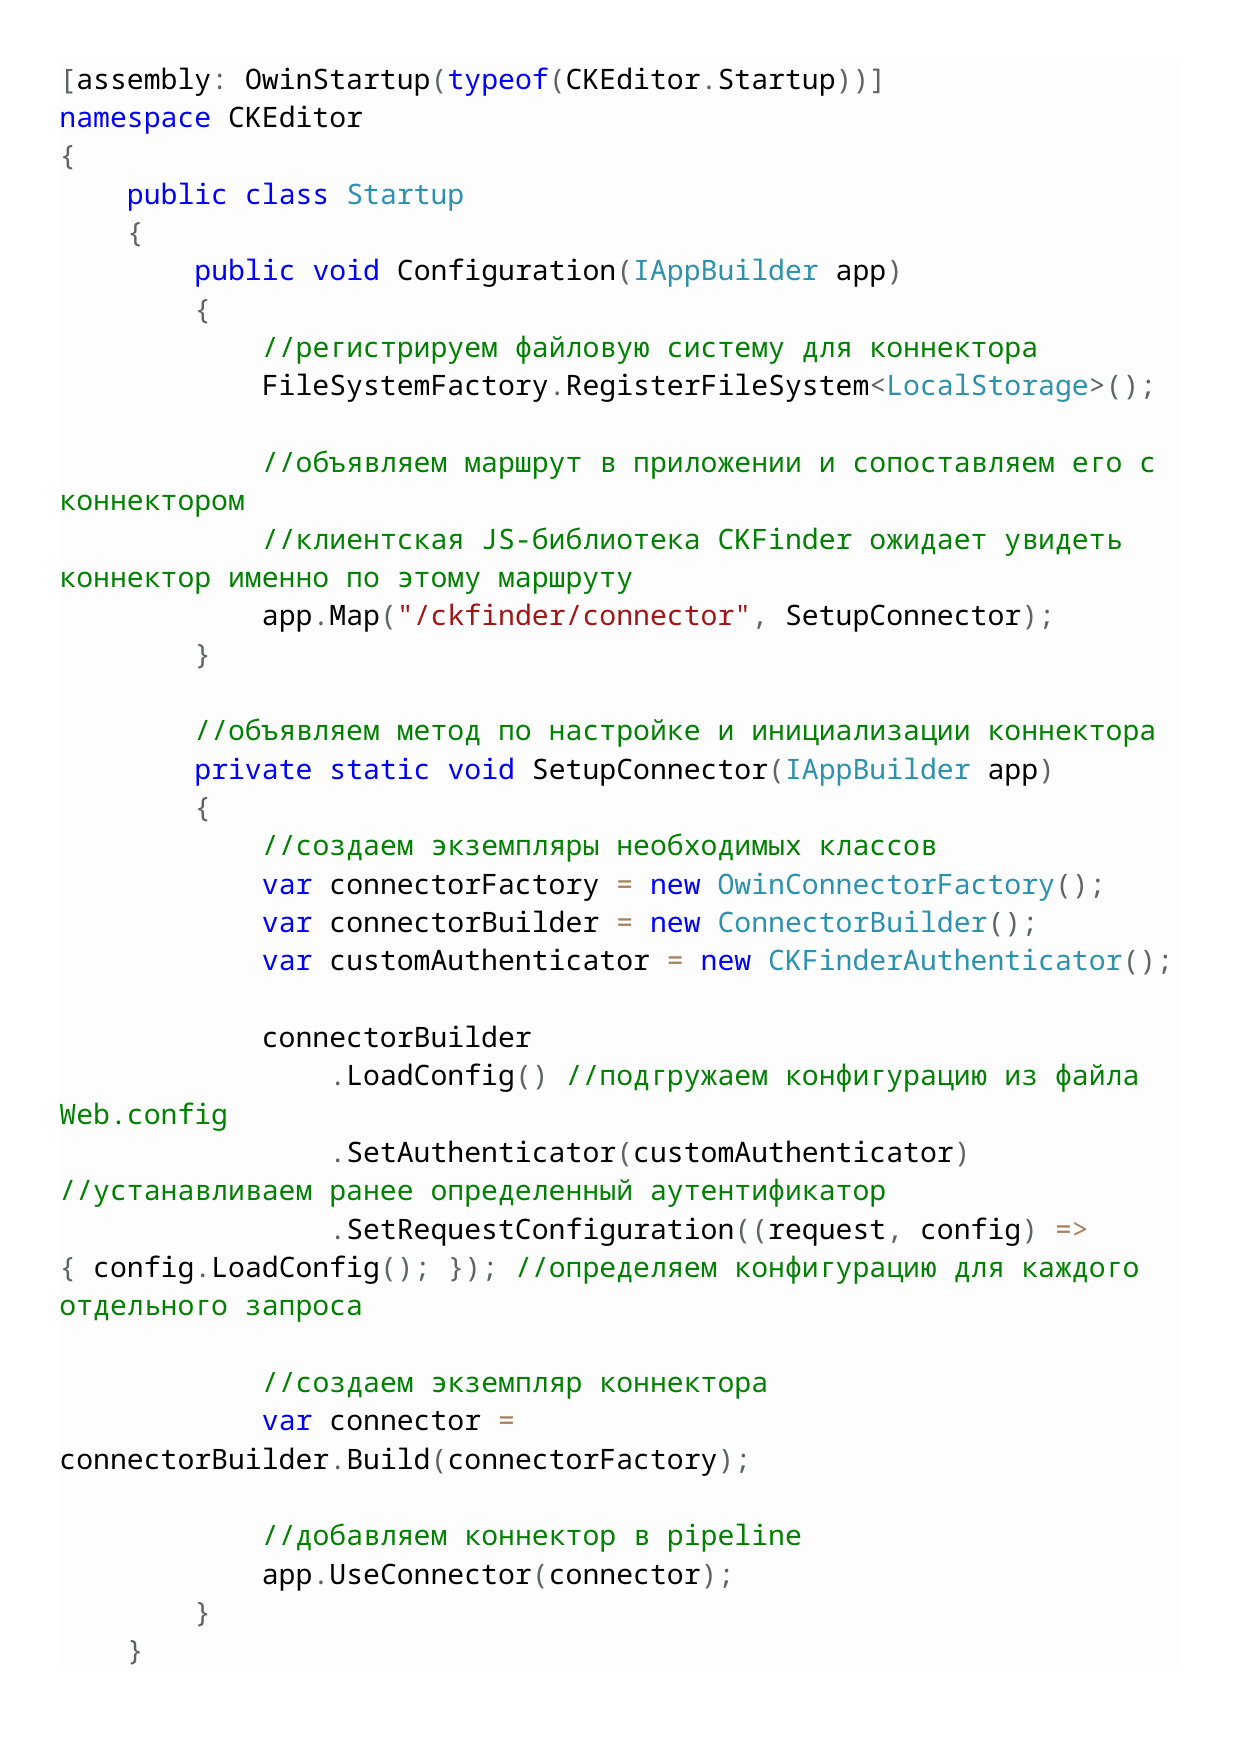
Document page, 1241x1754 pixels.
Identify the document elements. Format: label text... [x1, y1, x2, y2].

text .SetRequestConfiguration((request, config) => { config.LoadConfig(); }); //определяем конфигурацию для каждого отдельного запроса [59, 1209, 1181, 1324]
text { [59, 787, 1181, 826]
text //клиентская JS-библиотека CKFinder ожидает увидеть коннектор именно по этому маршруту [59, 519, 1181, 596]
text .SetAuthenticator(customAuthenticator) //устанавливаем ранее определенный аутентификатор [59, 1132, 1181, 1209]
text //создаем экземпляр коннектора [59, 1362, 1181, 1401]
text //объявляем метод по настройке и инициализации коннектора [59, 711, 1181, 749]
text app.Map("/ckfinder/connector", SetupConnector); [59, 596, 1181, 634]
text //объявляем маршрут в приложении и сопоставляем его с коннектором [59, 442, 1181, 519]
text [assembly: OwinStartup(typeof(CKEditor.Startup))] [59, 59, 1181, 97]
text FileSystemFactory.RegisterFileSystem<LocalStorage>(); [59, 366, 1181, 404]
text } [59, 634, 1181, 672]
text app.UseConnector(connector); [59, 1554, 1181, 1592]
text { [59, 289, 1181, 327]
text var connectorBuilder = new ConnectorBuilder(); [59, 902, 1181, 941]
text { [59, 212, 1181, 251]
text namespace CKEditor [59, 97, 1181, 136]
text public class Startup [59, 174, 1181, 212]
text var connectorFactory = new OwinConnectorFactory(); [59, 864, 1181, 902]
text { [59, 136, 1181, 174]
text //добавляем коннектор в pipeline [59, 1516, 1181, 1554]
text //создаем экземпляры необходимых классов [59, 826, 1181, 864]
text } [59, 1631, 1181, 1669]
text } [59, 1592, 1181, 1631]
text var customAuthenticator = new CKFinderAuthenticator(); [59, 941, 1181, 979]
text private static void SetupConnector(IAppBuilder app) [59, 749, 1181, 787]
text connectorBuilder [59, 1017, 1181, 1056]
text public void Configuration(IAppBuilder app) [59, 251, 1181, 289]
text var connector = connectorBuilder.Build(connectorFactory); [59, 1401, 1181, 1477]
text //регистрируем файловую систему для коннектора [59, 327, 1181, 366]
text .LoadConfig() //подгружаем конфигурацию из файла Web.config [59, 1056, 1181, 1132]
